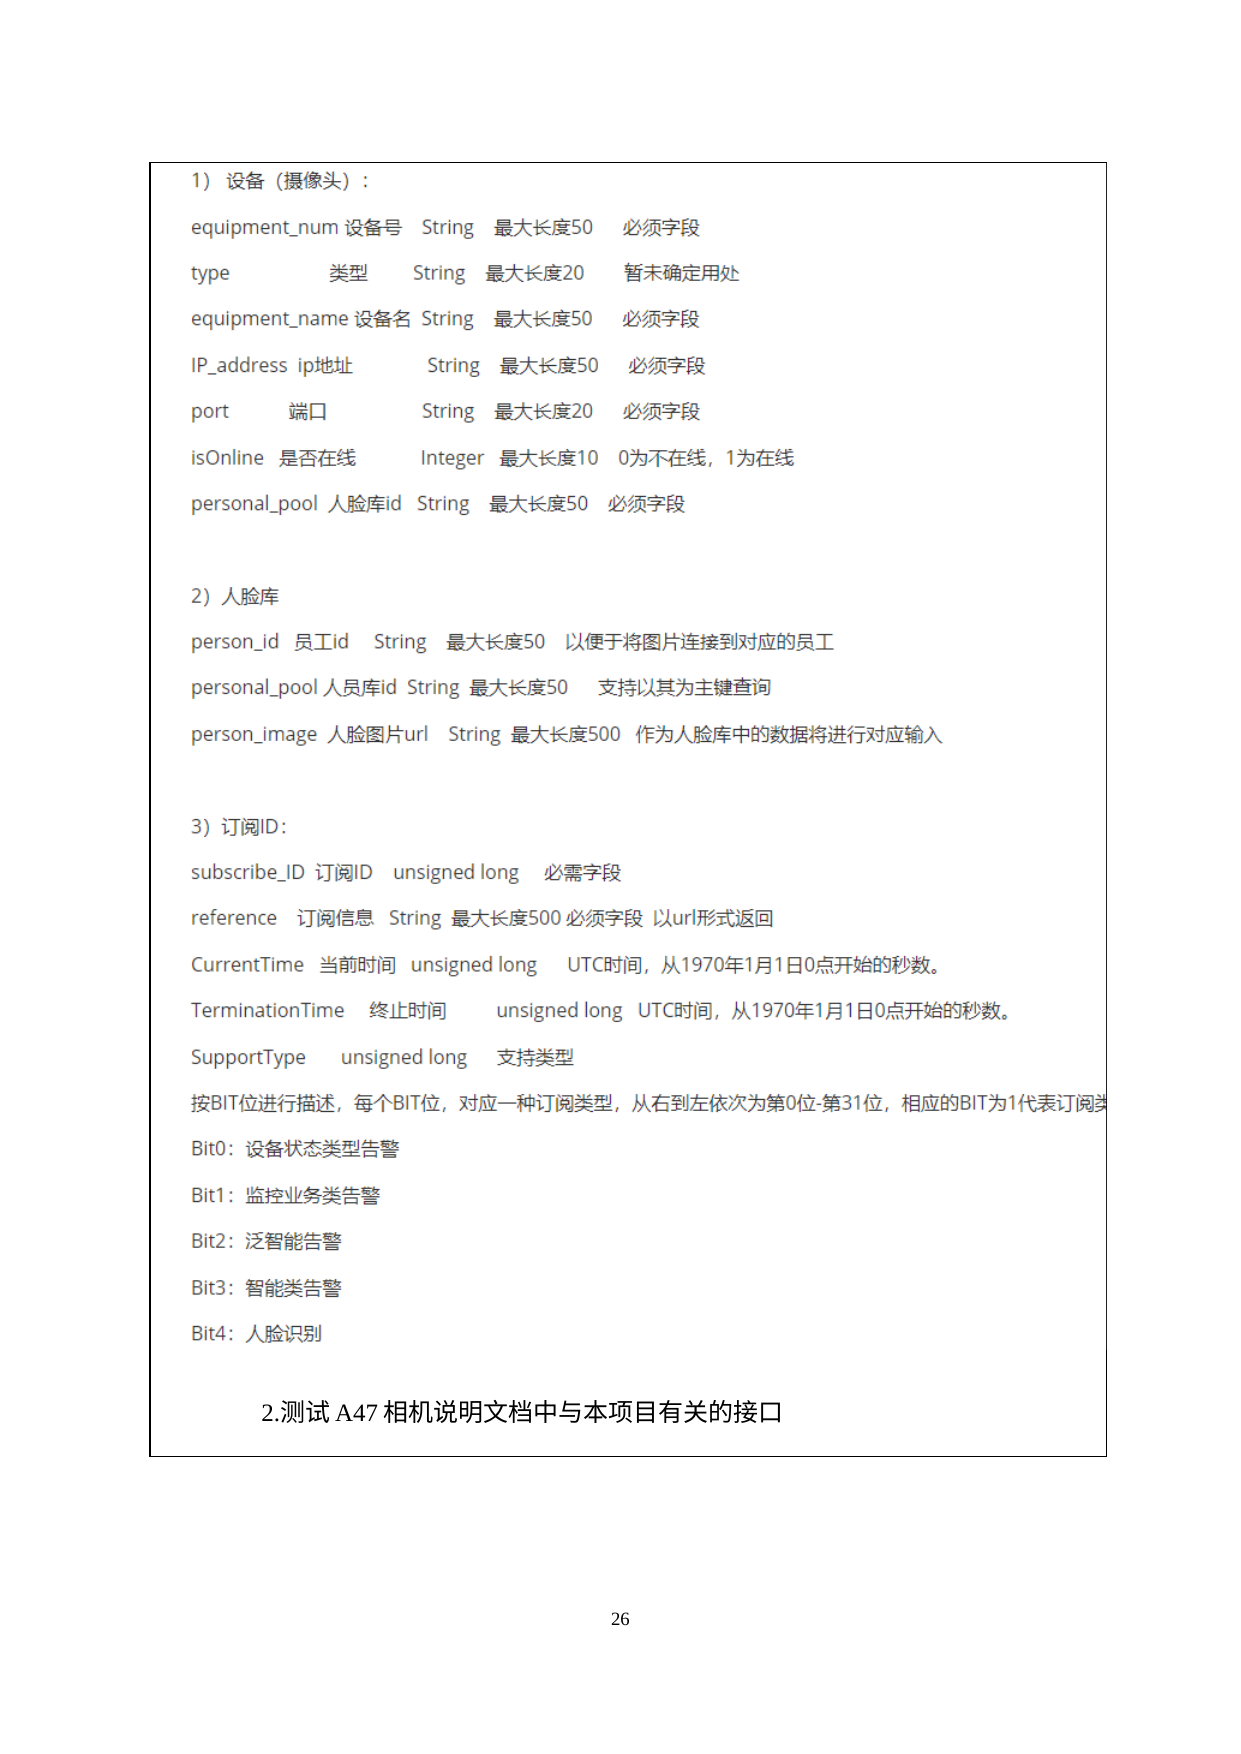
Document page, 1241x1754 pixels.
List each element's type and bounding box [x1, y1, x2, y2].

picture [161, 163, 1107, 1350]
table_header [151, 163, 1106, 1456]
